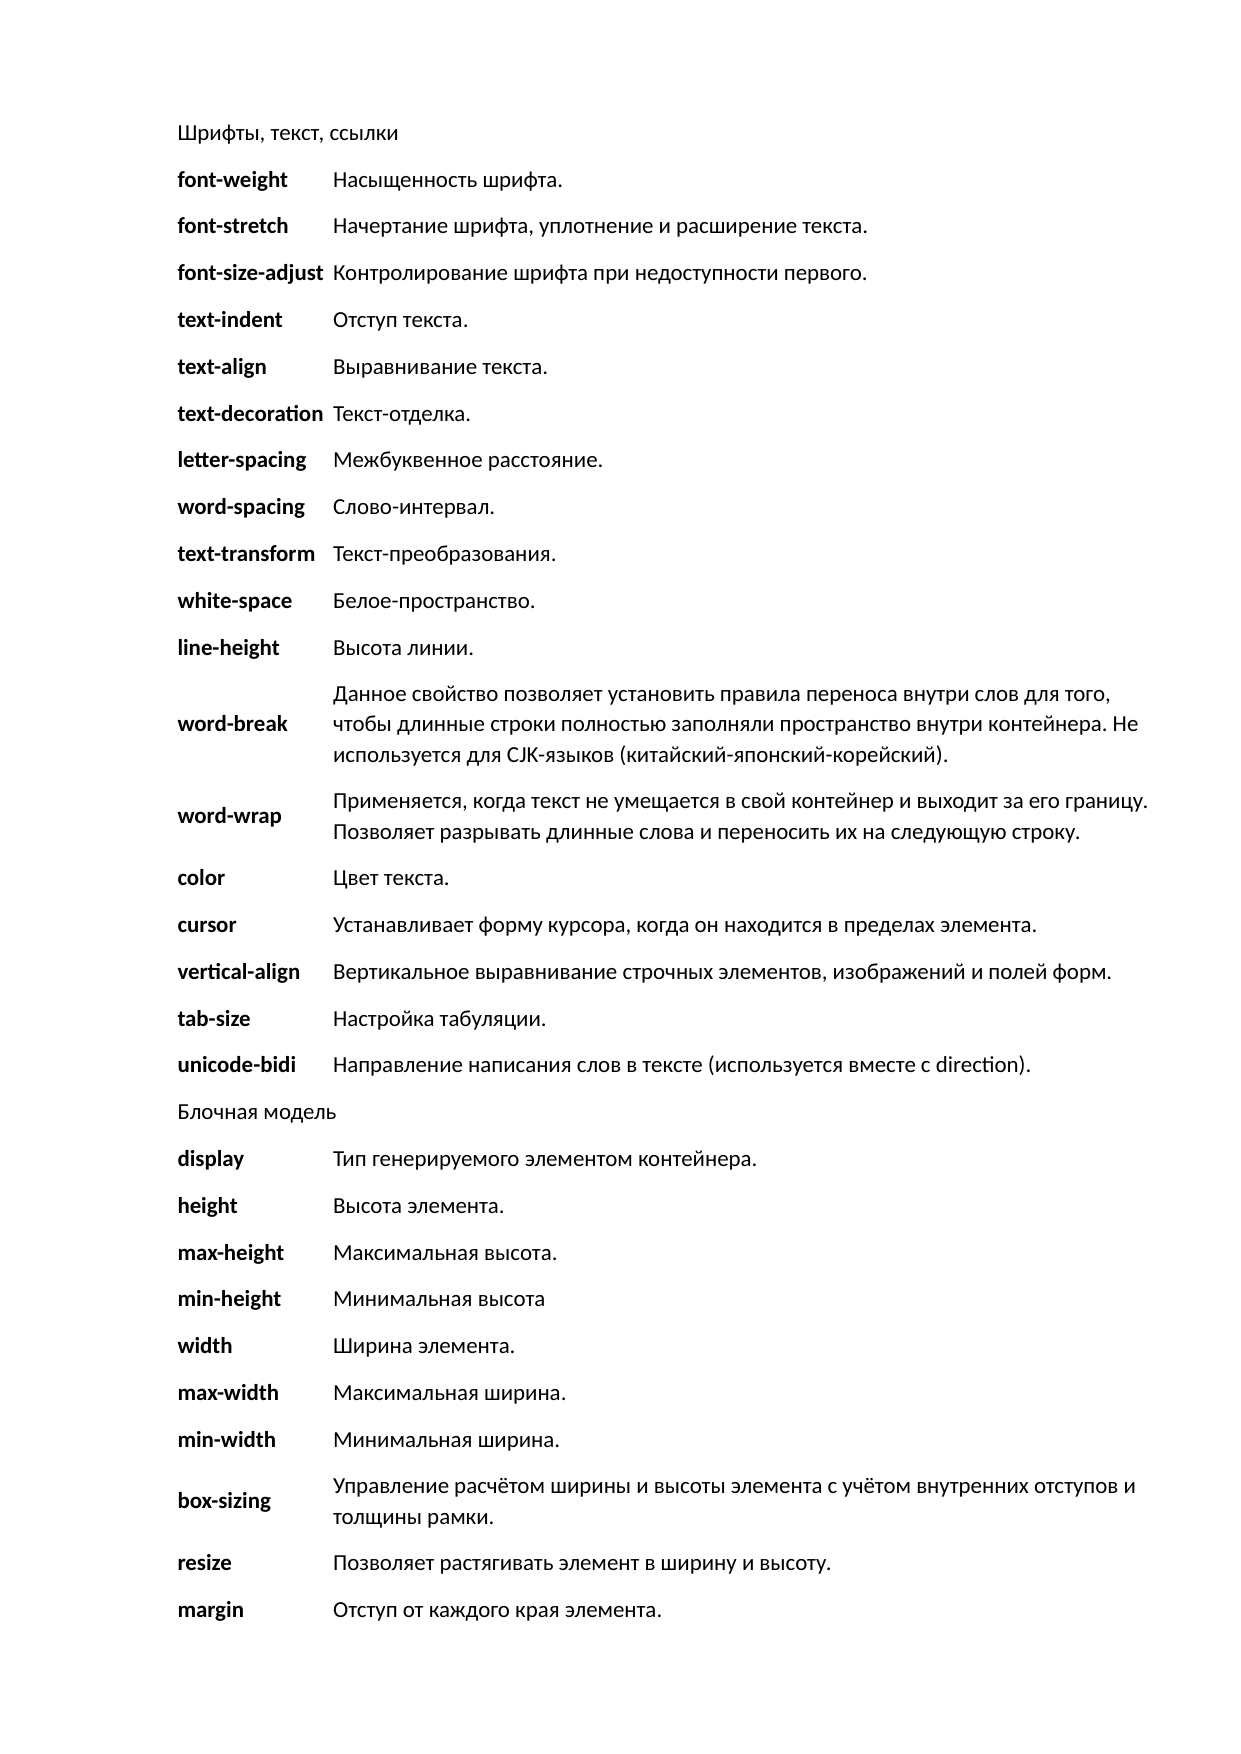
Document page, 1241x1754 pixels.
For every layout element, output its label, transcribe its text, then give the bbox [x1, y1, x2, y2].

table_cell text-align [177, 352, 333, 399]
table_cell Текст-преобразования. [333, 539, 1152, 586]
table_cell max-height [177, 1238, 333, 1284]
table_cell tab-size [177, 1004, 333, 1051]
table_cell Позволяет растягивать элемент в ширину и высоту. [333, 1549, 1152, 1595]
table_cell Начертание шрифта, уплотнение и расширение текста. [333, 212, 1152, 258]
table_cell Максимальная высота. [333, 1238, 1152, 1284]
table_cell margin [177, 1595, 333, 1623]
table_cell Слово-интервал. [333, 492, 1152, 539]
table_cell max-width [177, 1378, 333, 1425]
table_cell Насыщенность шрифта. [333, 165, 1152, 212]
table_cell unicode-bidi [177, 1051, 333, 1097]
table_cell Текст-отделка. [333, 399, 1152, 446]
table_cell Отступ от каждого края элемента. [333, 1595, 1152, 1623]
table_cell resize [177, 1549, 333, 1595]
table_cell word-break [177, 679, 333, 787]
table_cell white-space [177, 586, 333, 633]
table_cell box-sizing [177, 1472, 333, 1548]
table_cell Минимальная высота [333, 1285, 1152, 1331]
table_cell cursor [177, 910, 333, 957]
table_cell Управление расчётом ширины и высоты элемента с учётом внутренних отступов и толщины рамки. [333, 1472, 1152, 1548]
table_cell display [177, 1144, 333, 1191]
table_cell word-wrap [177, 787, 333, 863]
table_cell Межбуквенное расстояние. [333, 446, 1152, 492]
table_cell Устанавливает форму курсора, когда он находится в пределах элемента. [333, 910, 1152, 957]
table_cell color [177, 864, 333, 910]
table_cell Белое-пространство. [333, 586, 1152, 633]
table_cell Вертикальное выравнивание строчных элементов, изображений и полей форм. [333, 957, 1152, 1004]
table_cell letter-spacing [177, 446, 333, 492]
table_cell font-stretch [177, 212, 333, 258]
table_cell vertical-align [177, 957, 333, 1004]
table_cell line-height [177, 633, 333, 679]
table_cell Высота линии. [333, 633, 1152, 679]
table_cell word-spacing [177, 492, 333, 539]
table_cell Настройка табуляции. [333, 1004, 1152, 1051]
table_cell text-transform [177, 539, 333, 586]
table_cell Тип генерируемого элементом контейнера. [333, 1144, 1152, 1191]
table_cell Применяется, когда текст не умещается в свой контейнер и выходит за его границу. Позволяет разрывать длинные слова и переносить их на следующую строку. [333, 787, 1152, 863]
table_cell Выравнивание текста. [333, 352, 1152, 399]
table_cell min-height [177, 1285, 333, 1331]
table_cell Высота элемента. [333, 1191, 1152, 1238]
table_cell Цвет текста. [333, 864, 1152, 910]
table_header Шрифты, текст, ссылки [177, 118, 1152, 165]
table_cell text-indent [177, 305, 333, 352]
table_cell width [177, 1331, 333, 1378]
table_cell Направление написания слов в тексте (используется вместе с direction). [333, 1051, 1152, 1097]
table_cell font-size-adjust [177, 259, 333, 305]
table_cell Контролирование шрифта при недоступности первого. [333, 259, 1152, 305]
table_cell height [177, 1191, 333, 1238]
table_cell Отступ текста. [333, 305, 1152, 352]
table_cell Максимальная ширина. [333, 1378, 1152, 1425]
table_cell font-weight [177, 165, 333, 212]
table_cell text-decoration [177, 399, 333, 446]
table_cell Ширина элемента. [333, 1331, 1152, 1378]
table_cell Блочная модель [177, 1098, 1152, 1144]
table_cell Минимальная ширина. [333, 1425, 1152, 1472]
table_cell Данное свойство позволяет установить правила переноса внутри слов для того, чтобы длинные строки полностью заполняли пространство внутри контейнера. Не используется для CJK-языков (китайский-японский-корейский). [333, 679, 1152, 787]
table_cell min-width [177, 1425, 333, 1472]
